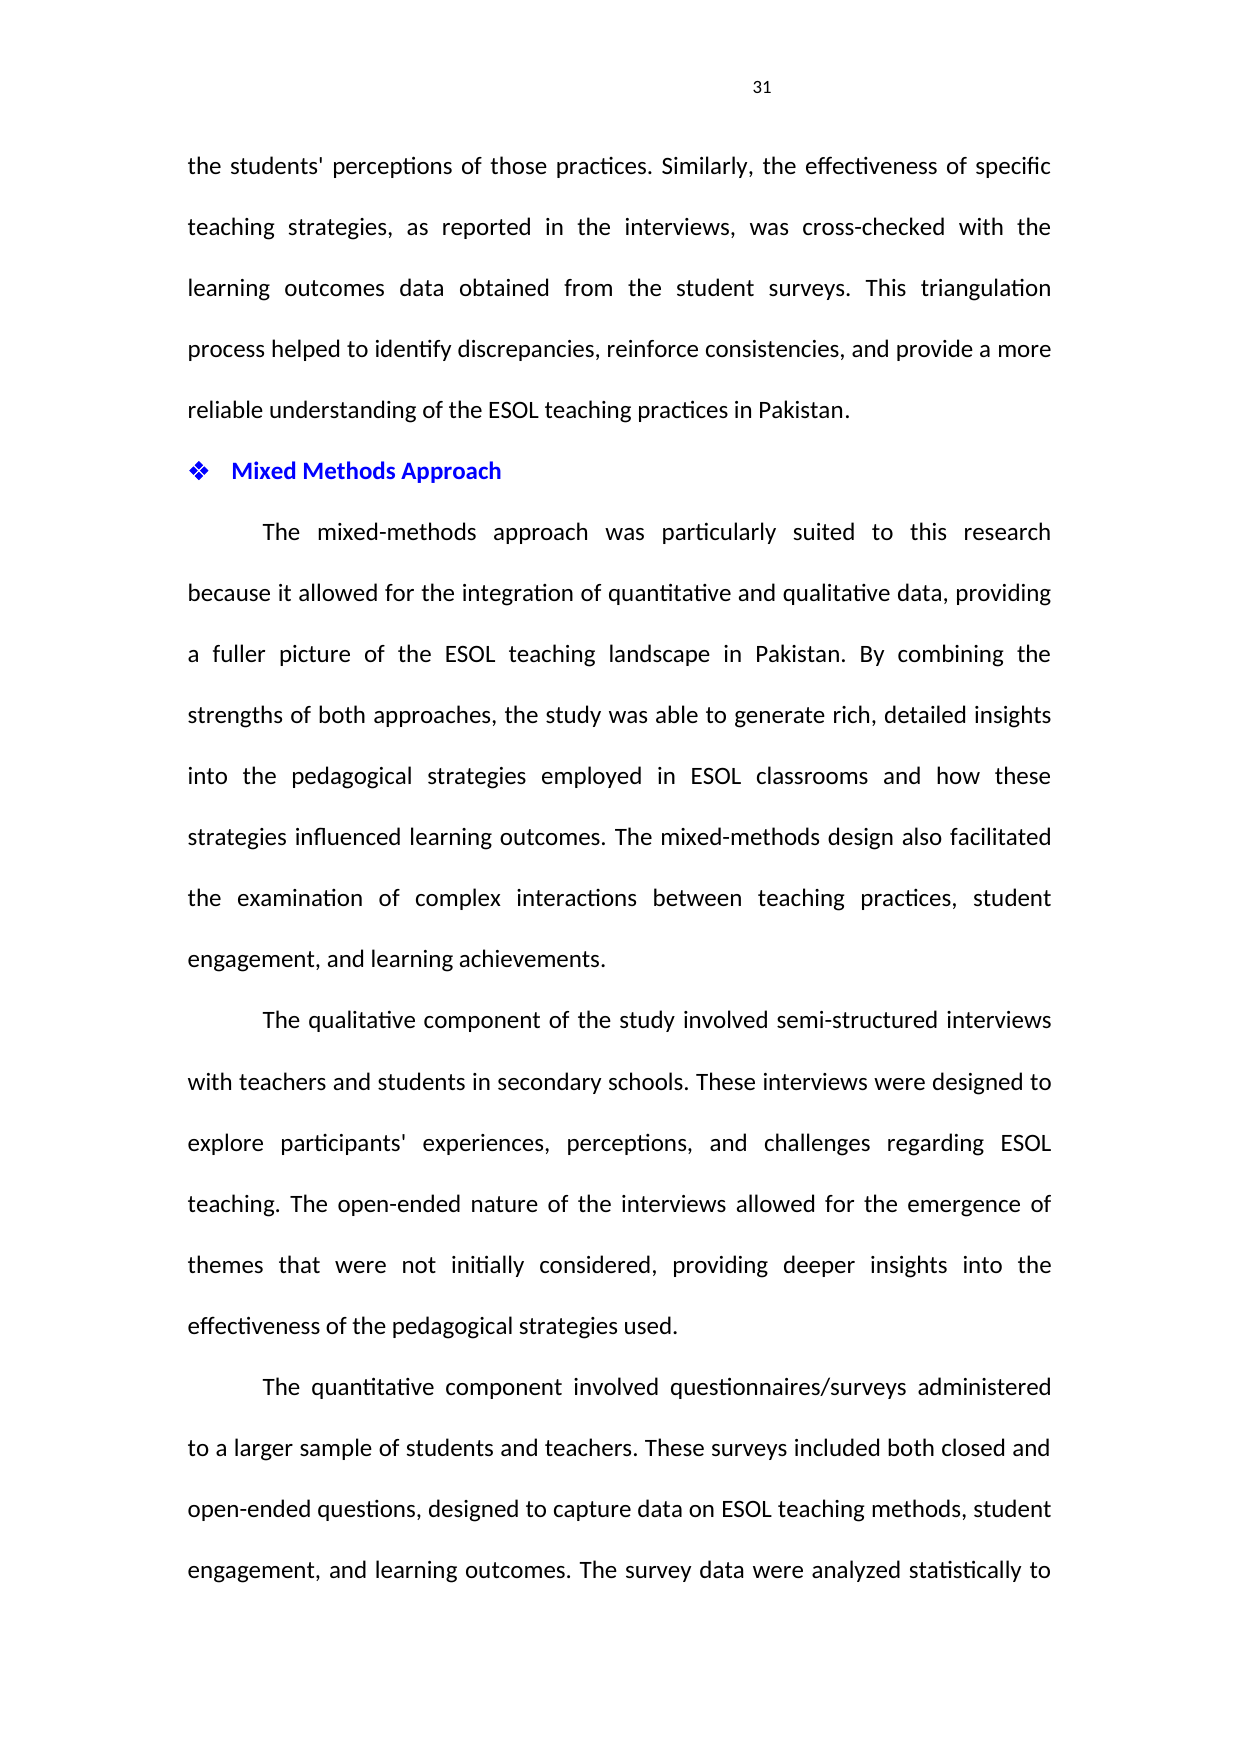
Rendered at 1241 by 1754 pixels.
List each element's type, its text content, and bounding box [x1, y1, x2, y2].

list Mixed Methods Approach [187, 455, 1053, 486]
list The mixed-methods approach was particularly suited to this research because it allowed for the integration of quantitative and qualitative data, providing a fuller picture of the ESOL teaching landscape in Pakistan. By combining the strengths of both approaches, the study was able to generate rich, detailed insights into the pedagogical strategies employed in ESOL classrooms and how these strategies influenced learning outcomes. The mixed-methods design also facilitated the examination of complex interactions between teaching practices, student engagement, and learning achievements. [187, 516, 1053, 974]
list The qualitative component of the study involved semi-structured interviews with teachers and students in secondary schools. These interviews were designed to explore participants' experiences, perceptions, and challenges regarding ESOL teaching. The open-ended nature of the interviews allowed for the emergence of themes that were not initially considered, providing deeper insights into the effectiveness of the pedagogical strategies used. [187, 1004, 1053, 1340]
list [187, 1371, 1053, 1584]
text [187, 150, 1053, 425]
